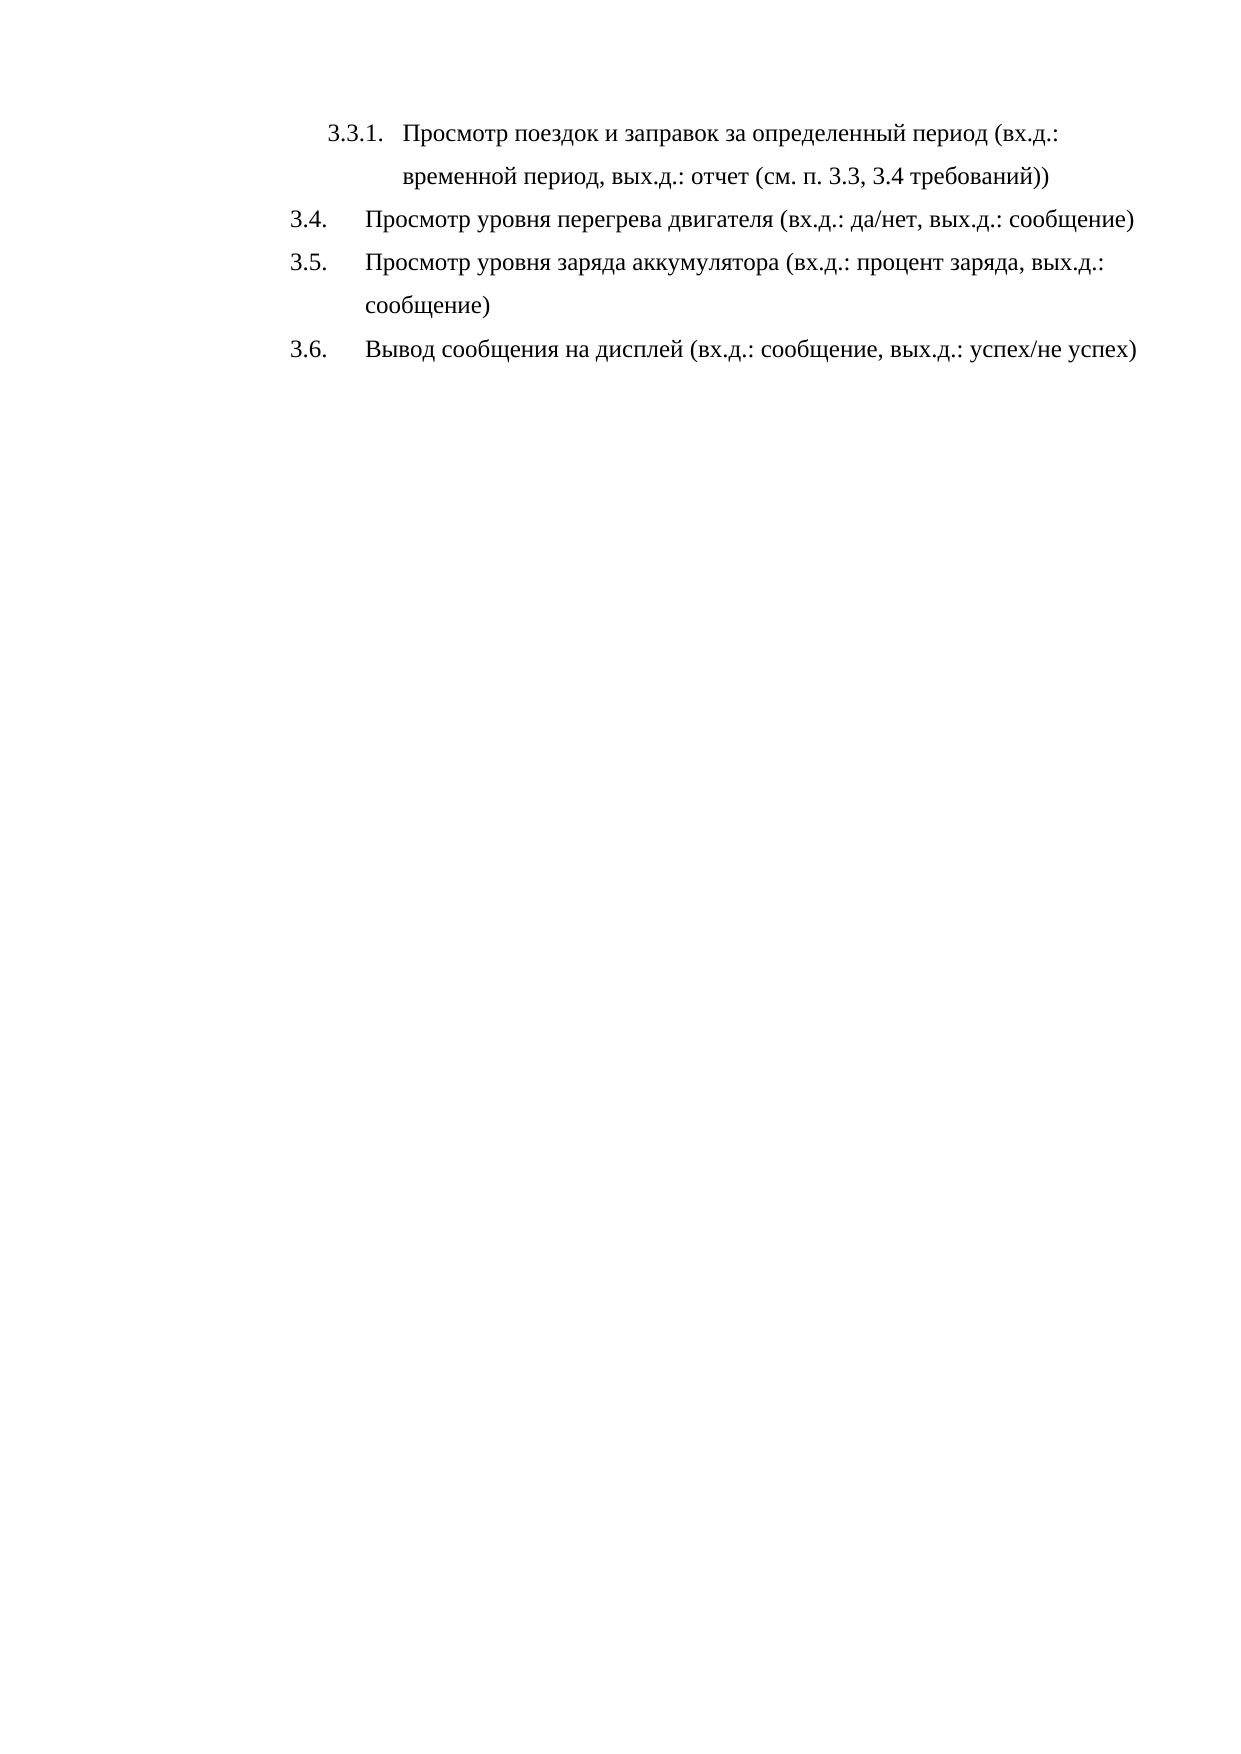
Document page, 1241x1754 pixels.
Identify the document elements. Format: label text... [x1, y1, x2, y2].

list Просмотр уровня заряда аккумулятора (вх.д.: процент заряда, вых.д.: сообщение) [290, 247, 1152, 319]
list Просмотр уровня перегрева двигателя (вх.д.: да/нет, вых.д.: сообщение) [290, 204, 1152, 233]
list Просмотр поездок и заправок за определенный период (вх.д.: временной период, вых.д.: отчет (см. п. 3.3, 3.4 требований)) [327, 118, 1152, 190]
list Вывод сообщения на дисплей (вх.д.: сообщение, вых.д.: успех/не успех) [290, 334, 1152, 362]
